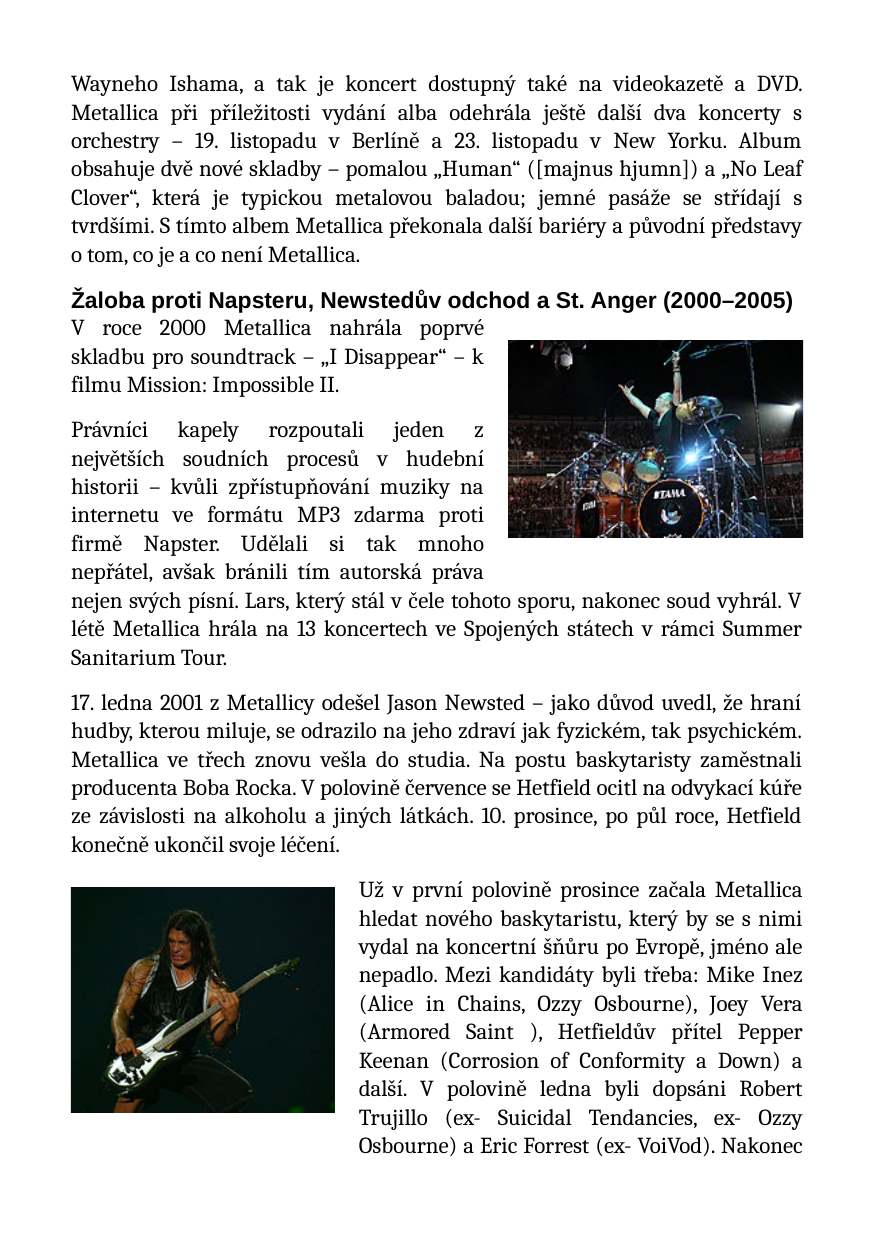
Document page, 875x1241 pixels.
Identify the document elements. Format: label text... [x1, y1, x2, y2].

text Právníci kapely rozpoutali jeden z největších soudních procesů v hudební historii – kvůli zpřístupňování muziky na internetu ve formátu MP3 zdarma proti firmě Napster. Udělali si tak mnoho nepřátel, avšak bránili tím autorská práva nejen svých písní. Lars, který stál v čele tohoto sporu, nakonec soud vyhrál. V létě Metallica hrála na 13 koncertech ve Spojených státech v rámci Summer Sanitarium Tour. [71, 417, 803, 671]
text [71, 877, 803, 1159]
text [71, 71, 803, 268]
picture [508, 340, 804, 538]
text Žaloba proti Napsteru, Newstedův odchod a St. Anger (2000–2005) [71, 287, 803, 313]
picture [70, 887, 335, 1113]
text 17. ledna 2001 z Metallicy odešel Jason Newsted – jako důvod uvedl, že hraní hudby, kterou miluje, se odrazilo na jeho zdraví jak fyzickém, tak psychickém. Metallica ve třech znovu vešla do studia. Na postu baskytaristy zaměstnali producenta Boba Rocka. V polovině července se Hetfield ocitl na odvykací kúře ze závislosti na alkoholu a jiných látkách. 10. prosince, po půl roce, Hetfield konečně ukončil svoje léčení. [71, 689, 803, 858]
text V roce 2000 Metallica nahrála poprvé skladbu pro soundtrack – „I Disappear“ – k filmu Mission: Impossible II. [71, 315, 803, 398]
